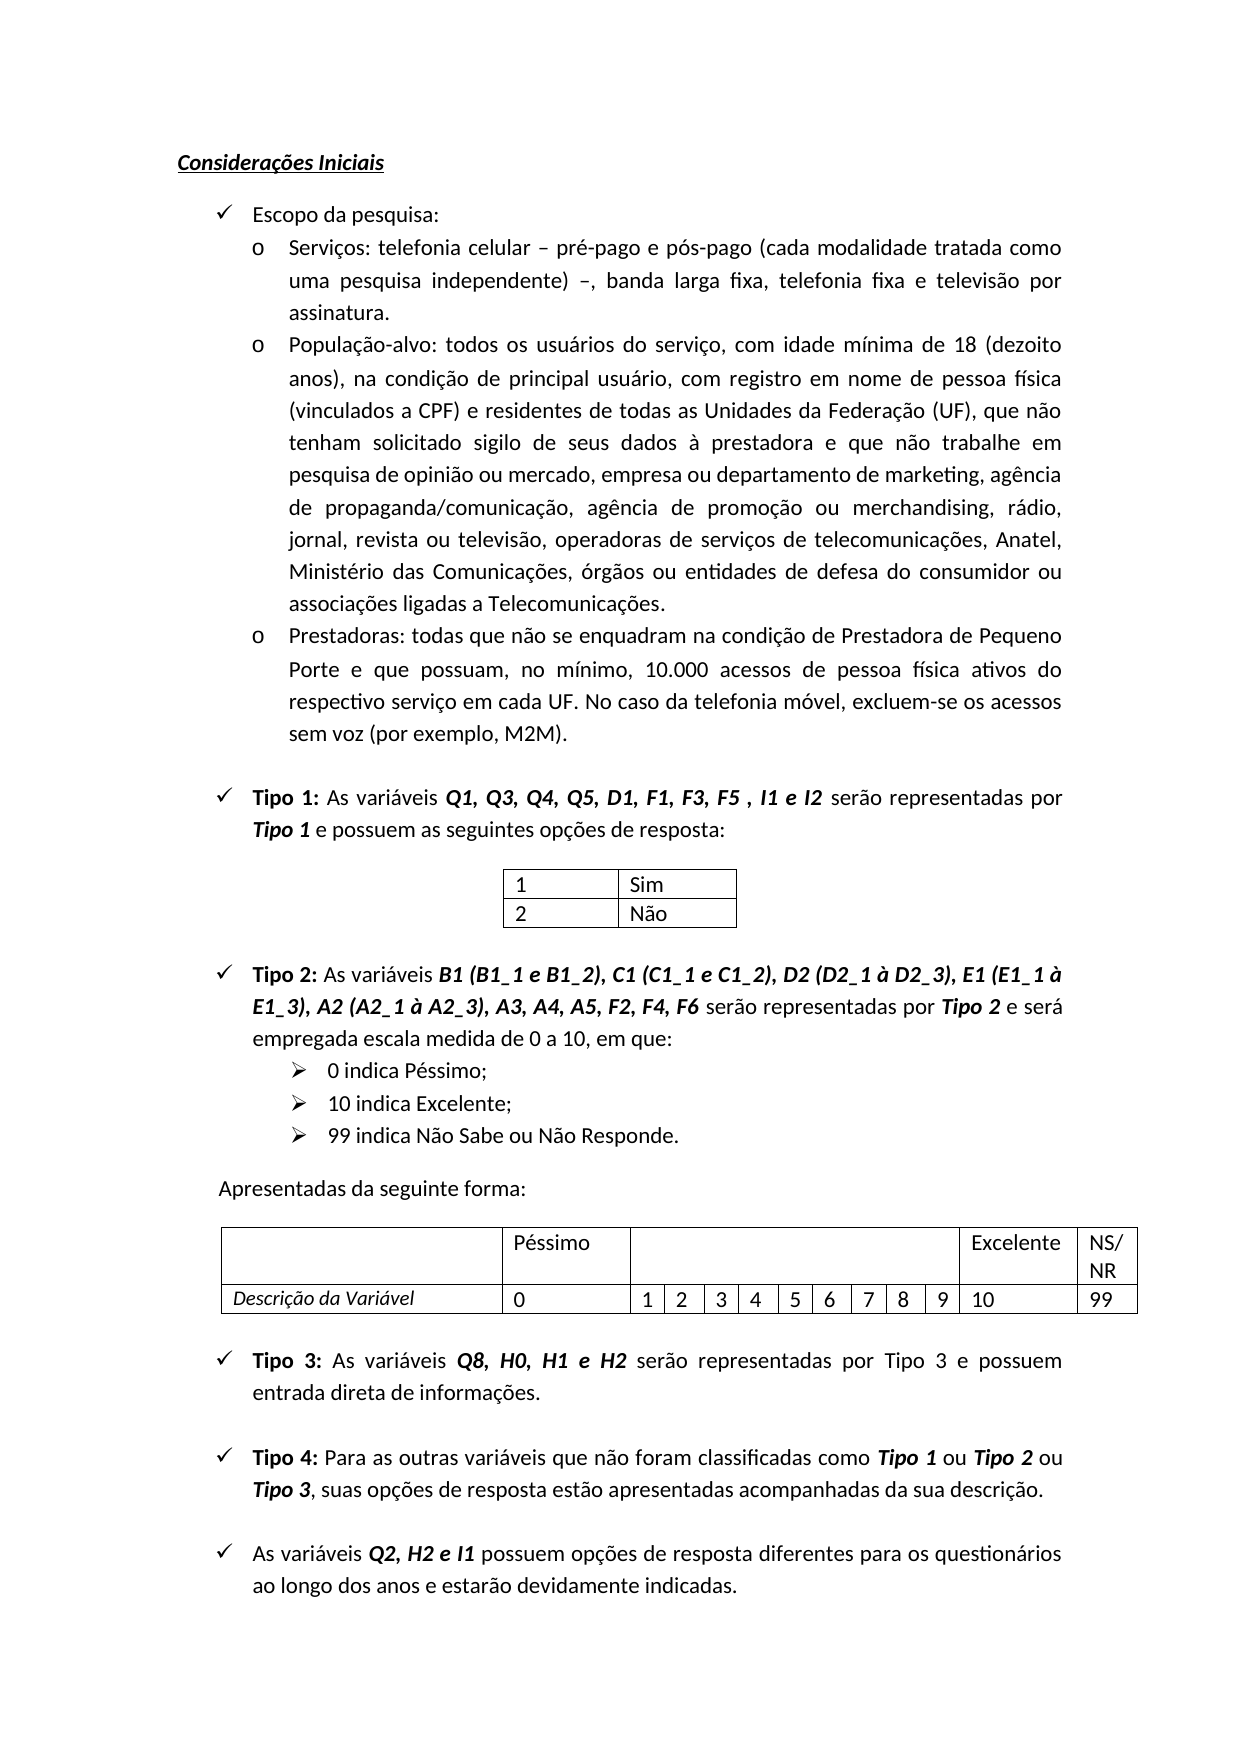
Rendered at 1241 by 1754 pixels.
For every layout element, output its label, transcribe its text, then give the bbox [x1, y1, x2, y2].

table_cell 2 [665, 1285, 704, 1313]
list Serviços: telefonia celular – pré-pago e pós-pago (cada modalidade tratada como uma pesquisa independente) –, banda larga fixa, telefonia fixa e televisão por assinatura. [251, 233, 1063, 326]
table_cell 0 [503, 1285, 630, 1313]
list Escopo da pesquisa: [215, 201, 1063, 229]
list 10 indica Excelente; [290, 1089, 1063, 1117]
list 99 indica Não Sabe ou Não Responde. [290, 1121, 1063, 1149]
table_header Péssimo [503, 1228, 630, 1284]
list Tipo 4: Para as outras variáveis que não foram classificadas como Tipo 1 ou Tipo 2 ou Tipo 3, suas opções de resposta estão apresentadas acompanhadas da sua descrição. [215, 1443, 1063, 1503]
table_cell 99 [1078, 1285, 1137, 1313]
table_cell 6 [813, 1285, 851, 1313]
table_cell 8 [887, 1285, 925, 1313]
table_header 1 [504, 870, 618, 898]
text Apresentadas da seguinte forma: [177, 1174, 1063, 1202]
list As variáveis Q2, H2 e I1 possuem opções de resposta diferentes para os questionários ao longo dos anos e estarão devidamente indicadas. [215, 1539, 1063, 1600]
table_cell Descrição da Variável [222, 1285, 502, 1313]
table_header Sim [619, 870, 736, 898]
table_cell 4 [739, 1285, 778, 1313]
text Considerações Iniciais [177, 148, 1063, 176]
table_header NS/ NR [1078, 1228, 1137, 1284]
table_header [222, 1228, 502, 1284]
table_cell 9 [926, 1285, 959, 1313]
table_cell 1 [631, 1285, 664, 1313]
list Tipo 1: As variáveis Q1, Q3, Q4, Q5, D1, F1, F3, F5 , I1 e I2 serão representadas por Tipo 1 e possuem as seguintes opções de resposta: [215, 783, 1063, 844]
table_cell 2 [504, 899, 618, 927]
table_cell 7 [852, 1285, 886, 1313]
table_cell 10 [960, 1285, 1077, 1313]
list Tipo 2: As variáveis B1 (B1_1 e B1_2), C1 (C1_1 e C1_2), D2 (D2_1 à D2_3), E1 (E1_1 à E1_3), A2 (A2_1 à A2_3), A3, A4, A5, F2, F4, F6 serão representadas por Tipo 2 e será empregada escala medida de 0 a 10, em que: [215, 960, 1063, 1052]
list 0 indica Péssimo; [290, 1057, 1063, 1084]
table_cell 3 [705, 1285, 738, 1313]
list População-alvo: todos os usuários do serviço, com idade mínima de 18 (dezoito anos), na condição de principal usuário, com registro em nome de pessoa física (vinculados a CPF) e residentes de todas as Unidades da Federação (UF), que não tenham solicitado sigilo de seus dados à prestadora e que não trabalhe em pesquisa de opinião ou mercado, empresa ou departamento de marketing, agência de propaganda/comunicação, agência de promoção ou merchandising, rádio, jornal, revista ou televisão, operadoras de serviços de telecomunicações, Anatel, Ministério das Comunicações, órgãos ou entidades de defesa do consumidor ou associações ligadas a Telecomunicações. [251, 331, 1063, 617]
table_header Excelente [960, 1228, 1077, 1284]
table_header [631, 1228, 959, 1284]
list Prestadoras: todas que não se enquadram na condição de Prestadora de Pequeno Porte e que possuam, no mínimo, 10.000 acessos de pessoa física ativos do respectivo serviço em cada UF. No caso da telefonia móvel, excluem-se os acessos sem voz (por exemplo, M2M). [251, 621, 1063, 747]
table_cell 5 [779, 1285, 812, 1313]
table_cell Não [619, 899, 736, 927]
list Tipo 3: As variáveis Q8, H0, H1 e H2 serão representadas por Tipo 3 e possuem entrada direta de informações. [215, 1346, 1063, 1407]
